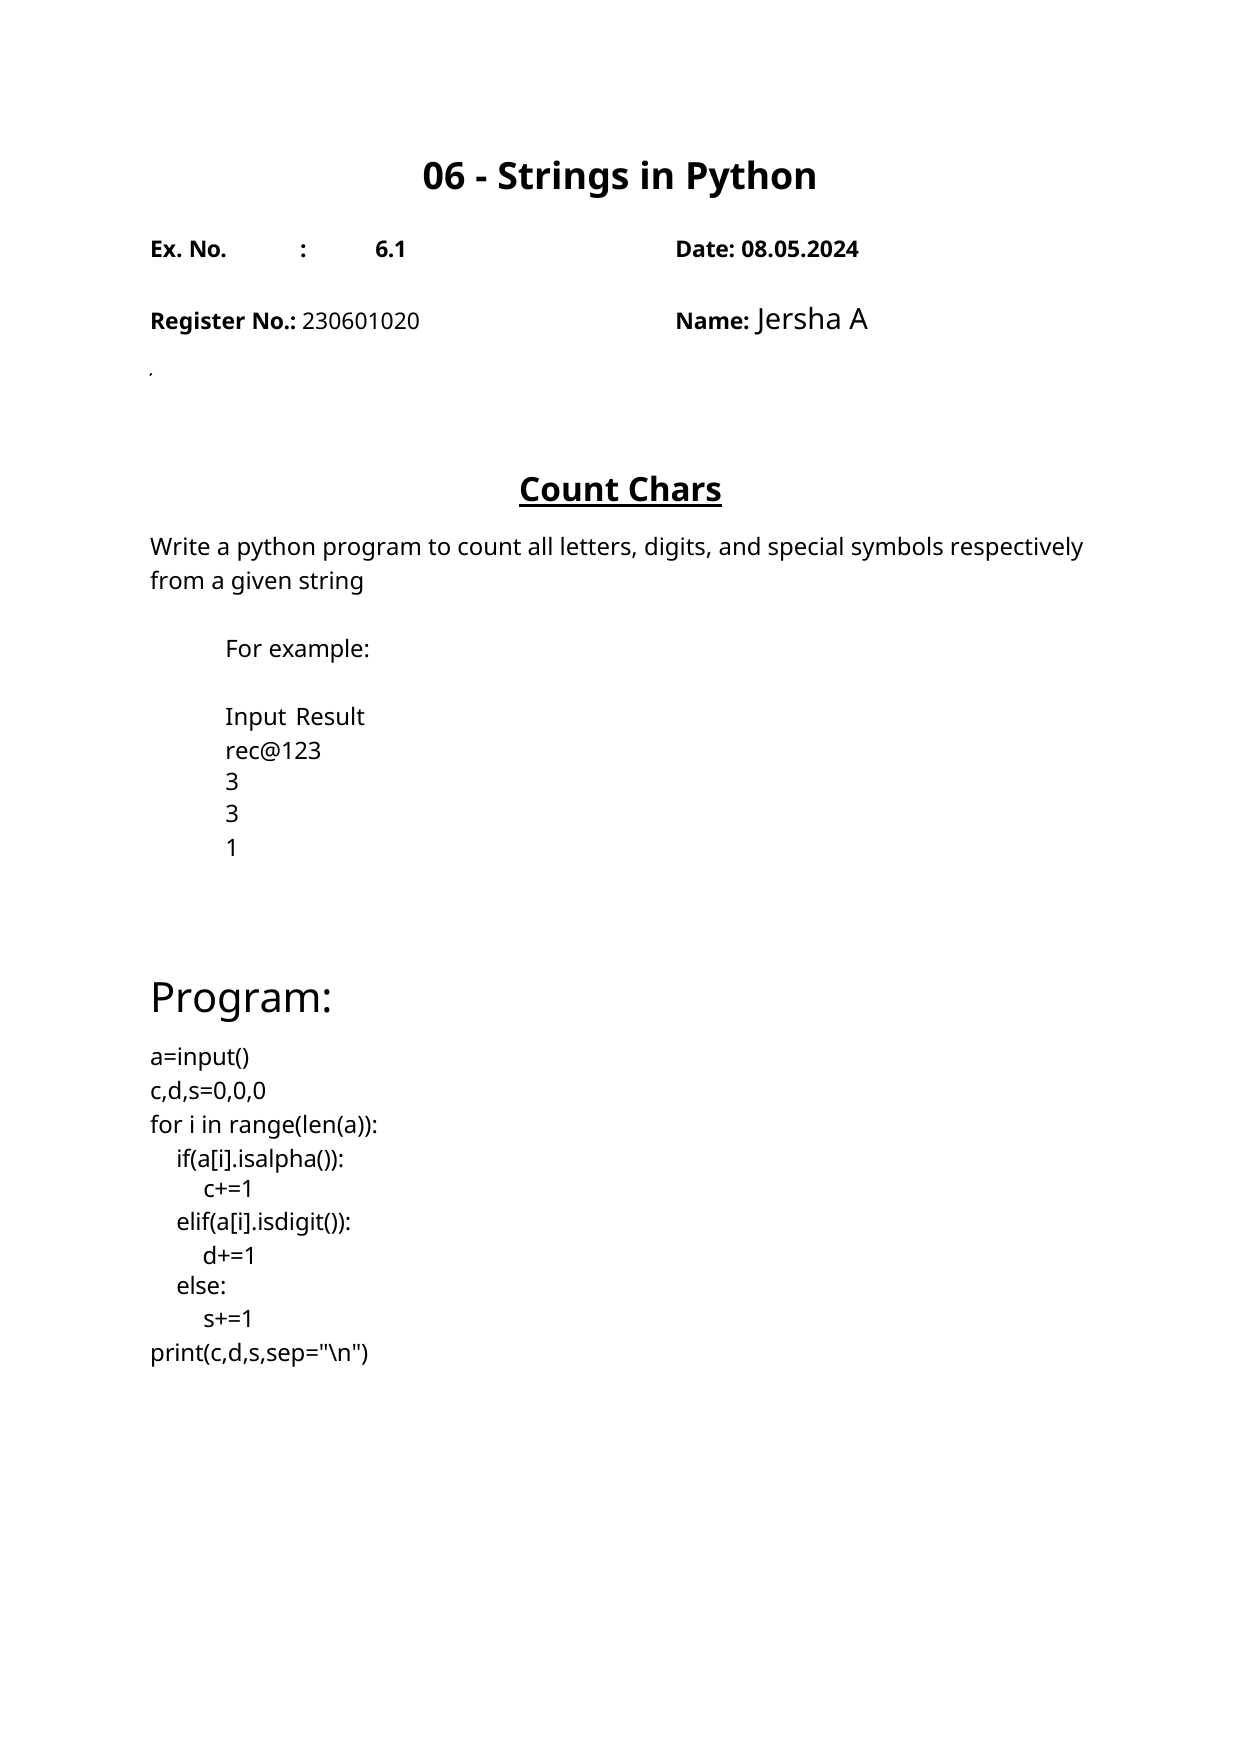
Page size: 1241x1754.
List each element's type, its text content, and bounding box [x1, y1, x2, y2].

text print(c,d,s,sep="\n") [150, 1335, 1211, 1368]
text 3 [225, 768, 1211, 795]
text Input Result rec@123 [225, 700, 402, 767]
subtitle Count Chars [138, 466, 1103, 511]
subtitle Program: [150, 968, 1211, 1025]
text for i in range(len(a)): if(a[i].isalpha()): [150, 1108, 402, 1174]
text else: [176, 1273, 1211, 1300]
text a=input() c,d,s=0,0,0 [150, 1039, 286, 1106]
text 1 [225, 831, 1211, 863]
text For example: [225, 632, 1211, 664]
text 06 - Strings in Python [137, 149, 1103, 201]
text 3 [225, 797, 1211, 829]
text s+=1 [203, 1302, 1211, 1334]
text Register No.: 230601020 Name: Jersha A [150, 298, 1211, 338]
text Write a python program to count all letters, digits, and special symbols respectively from a given string [150, 529, 1090, 596]
text elif(a[i].isdigit()): d+=1 [176, 1204, 402, 1271]
text Ex. No. : 6.1 Date: 08.05.2024 [150, 233, 1211, 264]
text c+=1 [203, 1176, 1211, 1203]
